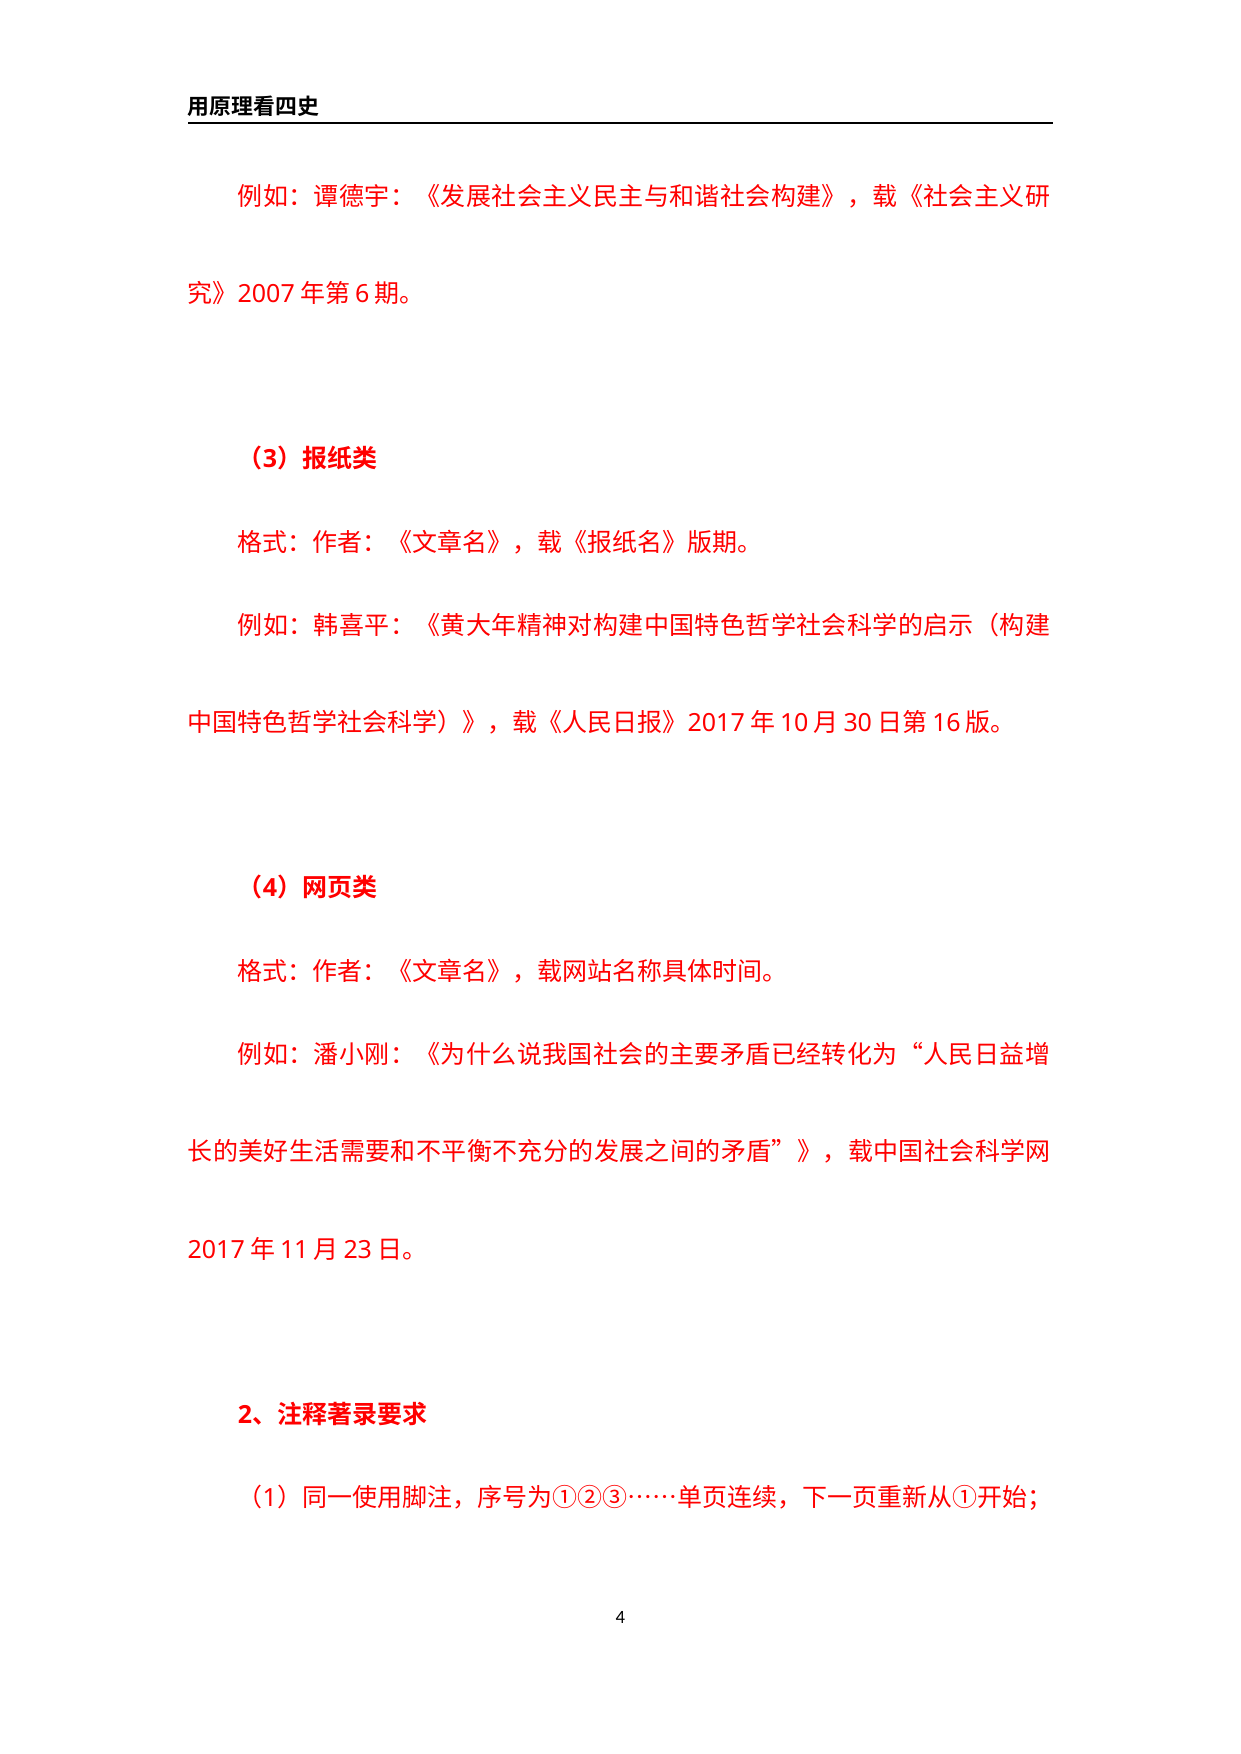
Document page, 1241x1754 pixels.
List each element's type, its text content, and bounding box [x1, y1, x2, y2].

text 例如：潘小刚：《为什么说我国社会的主要矛盾已经转化为“人民日益增长的美好生活需要和不平衡不充分的发展之间的矛盾”》，载中国社会科学网2017年11月23日。 [187, 1020, 1053, 1280]
text 格式：作者：《文章名》，载网站名称具体时间。 [187, 937, 1053, 1002]
text （4）网页类 [187, 853, 1053, 918]
text （1）同一使用脚注，序号为①②③……单页连续，下一页重新从①开始； [187, 1463, 1053, 1528]
text 例如：谭德宇：《发展社会主义民主与和谐社会构建》，载《社会主义研究》2007年第6期。 [187, 162, 1053, 324]
text （3）报纸类 [187, 424, 1053, 489]
text 格式：作者：《文章名》，载《报纸名》版期。 [187, 508, 1053, 573]
text 2、注释著录要求 [187, 1380, 1053, 1445]
text 例如：韩喜平：《黄大年精神对构建中国特色哲学社会科学的启示（构建中国特色哲学社会科学）》，载《人民日报》2017年10月30日第16版。 [187, 591, 1053, 753]
